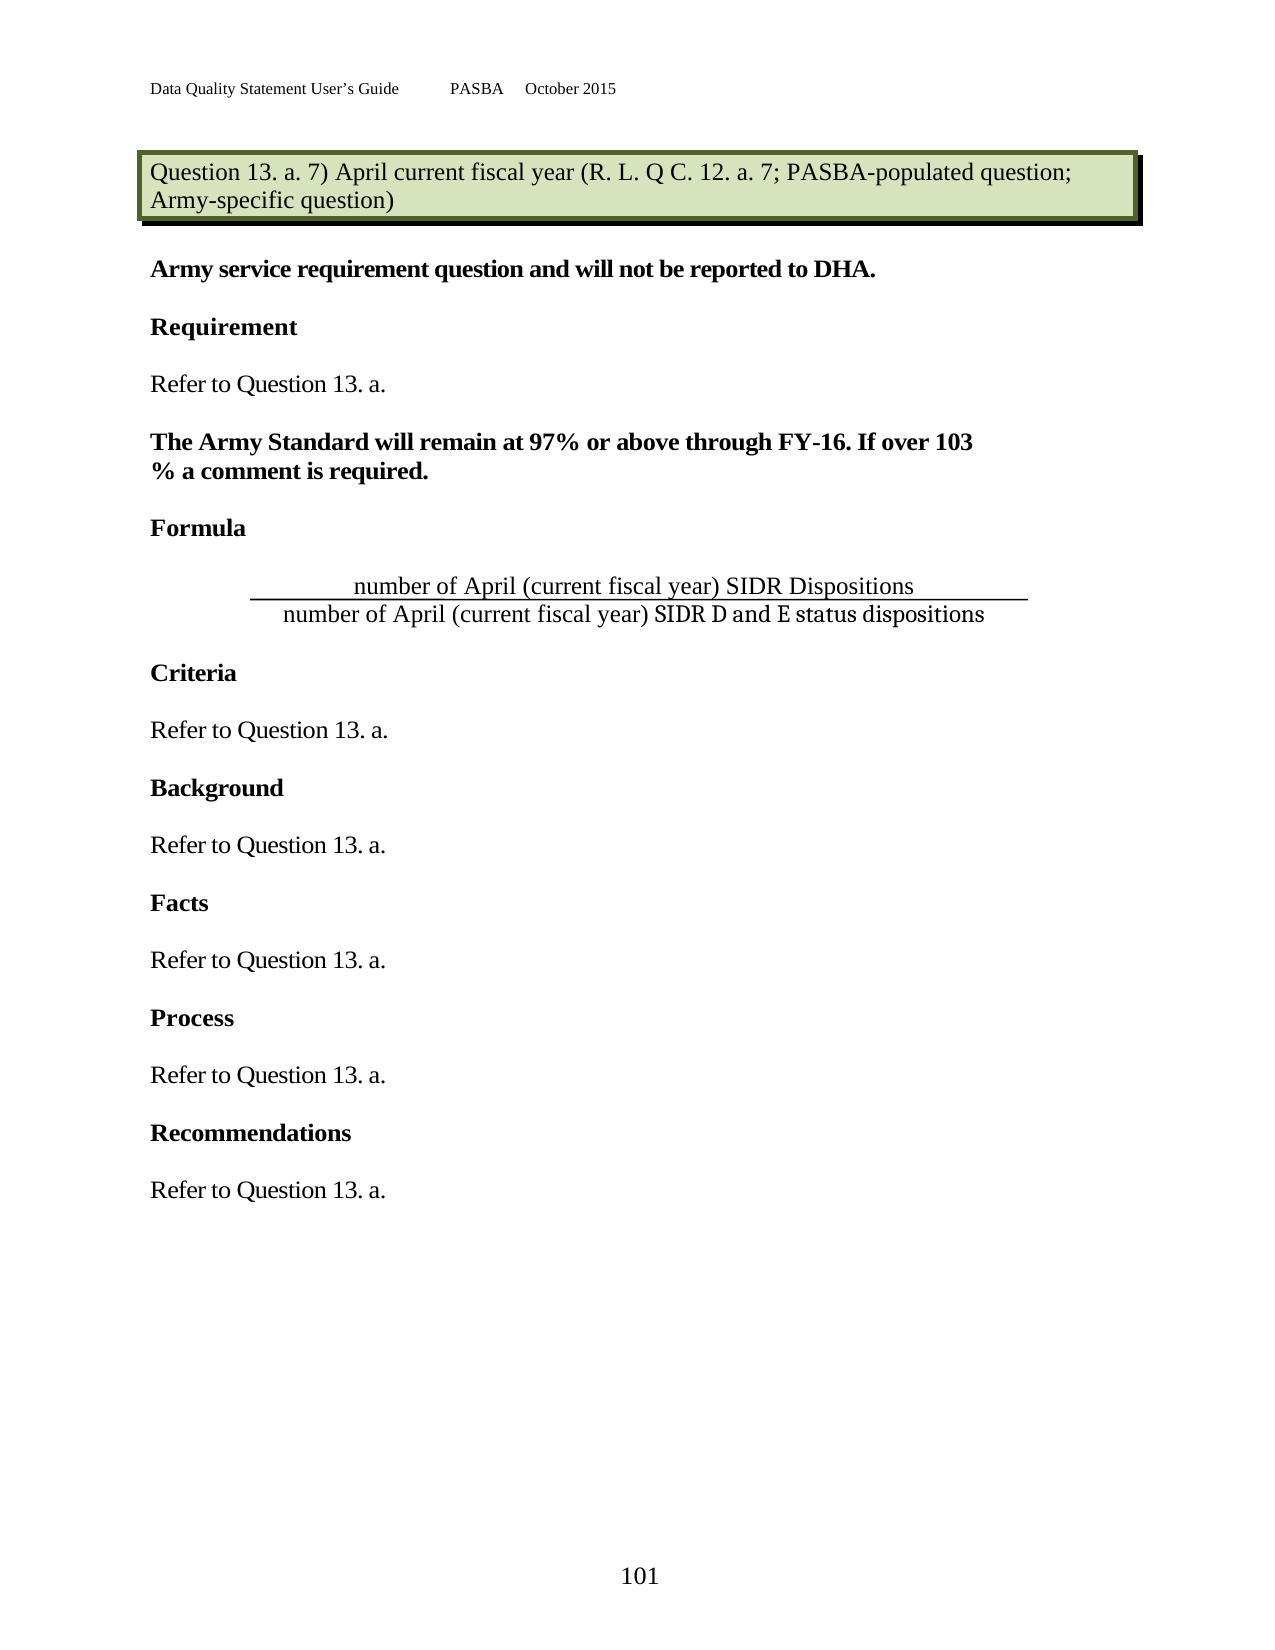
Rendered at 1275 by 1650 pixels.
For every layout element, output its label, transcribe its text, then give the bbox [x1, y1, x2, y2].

text Criteria [150, 658, 1110, 687]
text Question 13. a. 7) April current fiscal year (R. L. Q C. 12. a. 7; PASBA-populated question; Army-specific question) [142, 155, 1133, 216]
text number of April (current fiscal year) SIDR Dispositions [150, 571, 1117, 599]
text Refer to Question 13. a. [150, 830, 1050, 859]
text Refer to Question 13. a. [150, 1060, 1050, 1089]
text Refer to Question 13. a. [150, 1175, 1050, 1204]
text % a comment is required. [150, 456, 1125, 484]
text Recommendations [150, 1118, 1057, 1147]
text Refer to Question 13. a. [150, 715, 1110, 744]
text Army service requirement question and will not be reported to DHA. [150, 254, 1125, 283]
text Refer to Question 13. a. [150, 369, 1050, 398]
text Requirement [150, 312, 1117, 341]
text The Army Standard will remain at 97% or above through FY-16. If over 103 [150, 427, 1125, 456]
text Process [150, 1003, 1117, 1032]
text Refer to Question 13. a. [150, 945, 1050, 974]
text Facts [150, 888, 1117, 917]
text Formula [150, 513, 1117, 542]
text number of April (current fiscal year) SIDR D and E status dispositions [150, 599, 1117, 629]
text Background [150, 773, 1110, 802]
